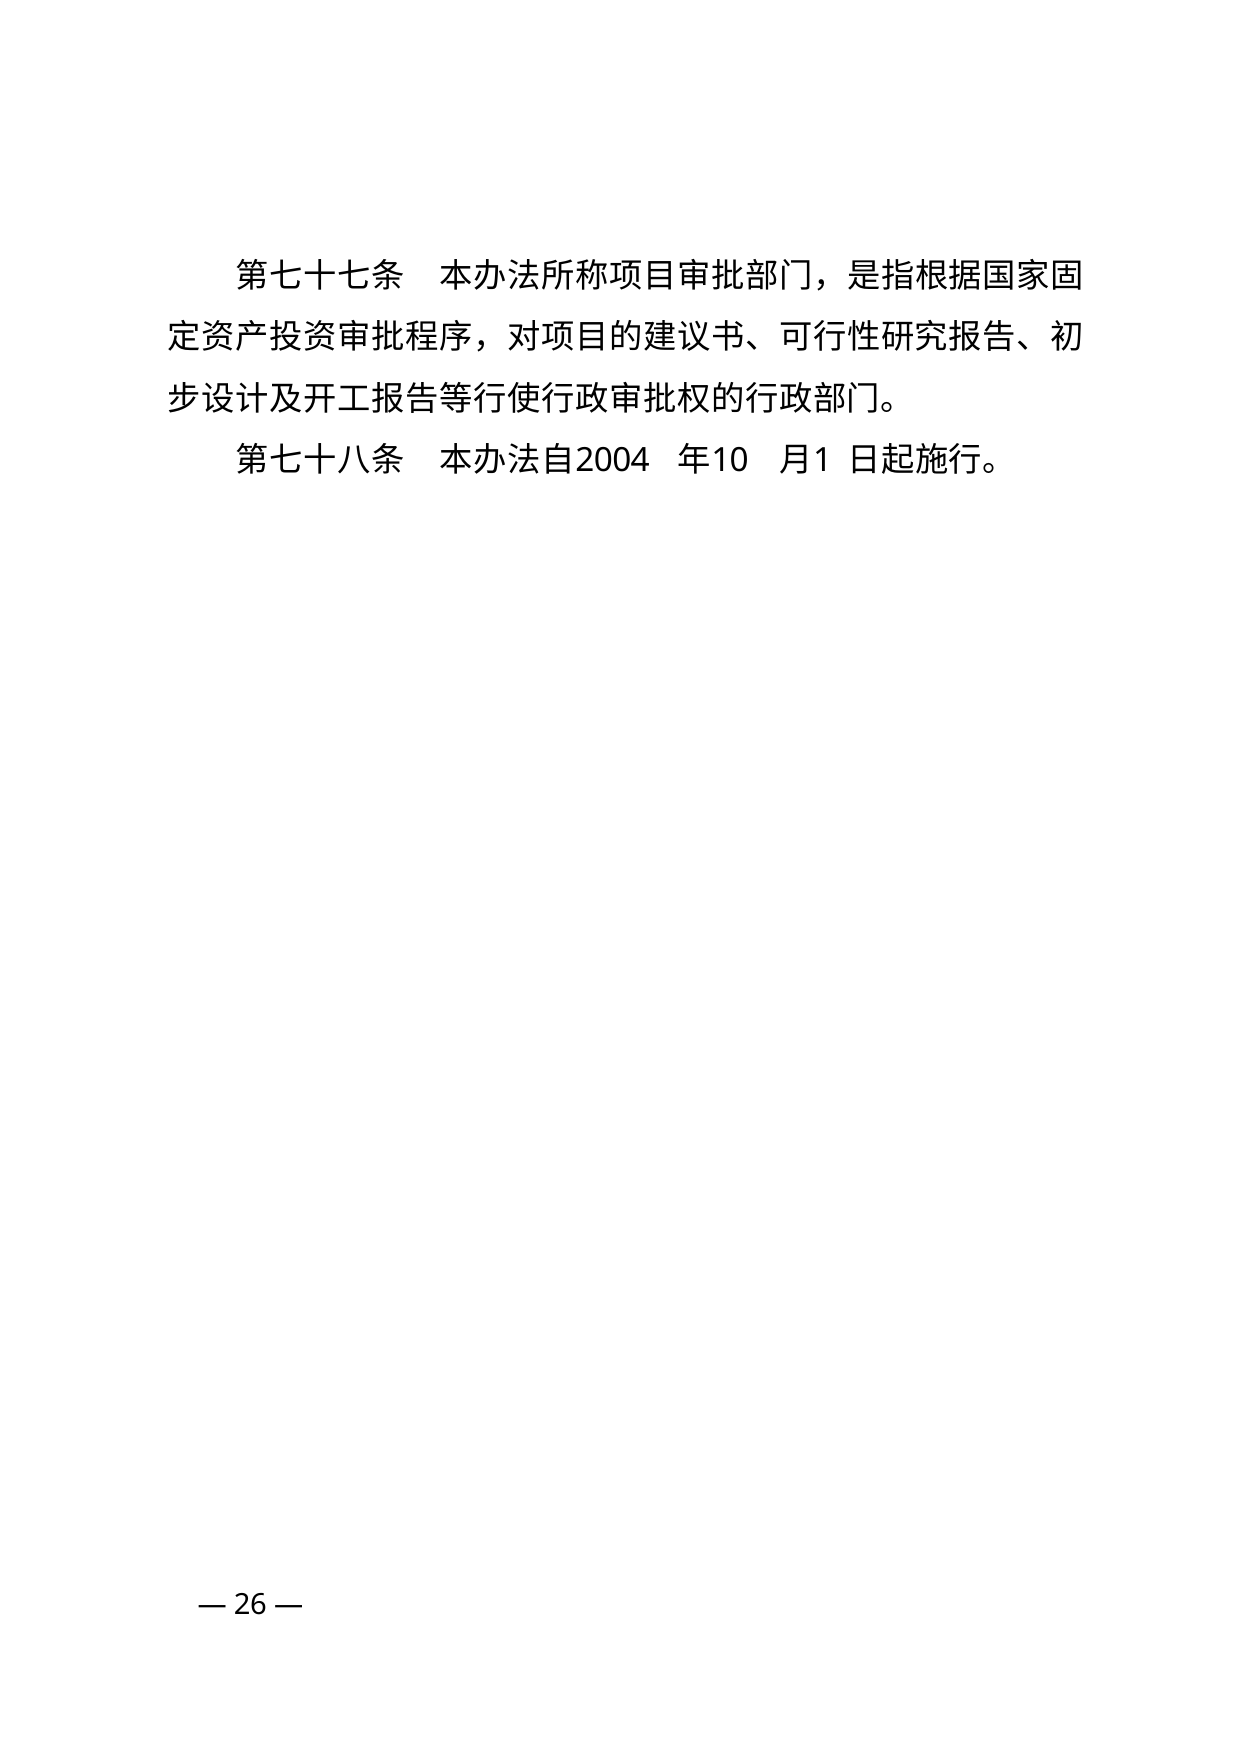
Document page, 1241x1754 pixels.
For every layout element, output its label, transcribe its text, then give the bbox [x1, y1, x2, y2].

text 第七十七条 本办法所称项目审批部门，是指根据国家固定资产投资审批程序，对项目的建议书、可行性研究报告、初步设计及开工报告等行使行政审批权的行政部门。 [168, 242, 1084, 426]
text 第七十八条 本办法自2004年10月1日起施行。 [168, 426, 1084, 488]
